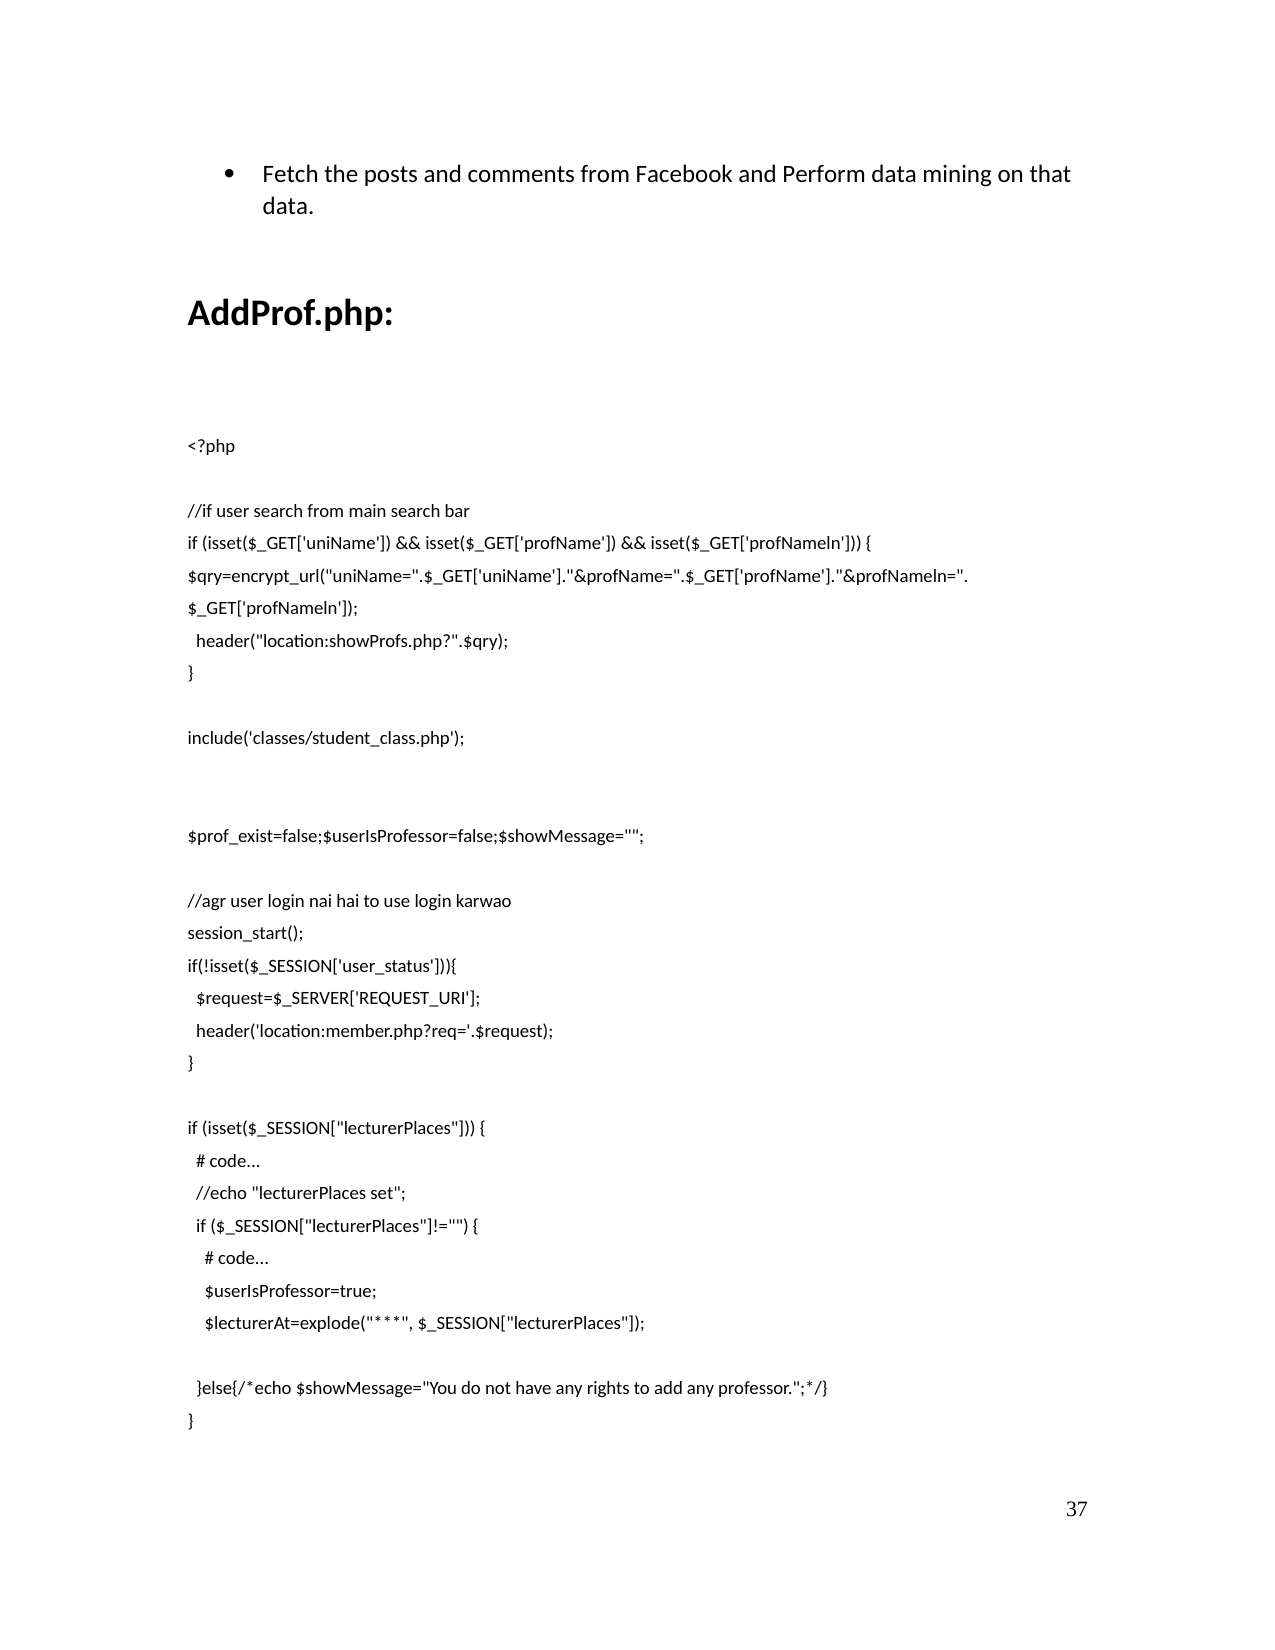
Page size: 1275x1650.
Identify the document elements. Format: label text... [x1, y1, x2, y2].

text //echo "lecturerPlaces set"; [187, 1176, 1087, 1209]
text session_start(); [187, 916, 1087, 949]
text $request=$_SERVER['REQUEST_URI']; [187, 981, 1087, 1014]
text $userIsProfessor=true; [187, 1274, 1087, 1306]
text if (isset($_GET['uniName']) && isset($_GET['profName']) && isset($_GET['profNameln'])) { [187, 526, 1087, 559]
text $prof_exist=false;$userIsProfessor=false;$showMessage=""; [187, 819, 1087, 851]
text } [187, 656, 1087, 689]
subtitle AddProf.php: [187, 279, 1087, 344]
text //if user search from main search bar [187, 494, 1087, 526]
text if (isset($_SESSION["lecturerPlaces"])) { [187, 1111, 1087, 1144]
text }else{/*echo $showMessage="You do not have any rights to add any professor.";*/} [187, 1371, 1087, 1404]
text include('classes/student_class.php'); [187, 721, 1087, 754]
list Fetch the posts and comments from Facebook and Perform data mining on that data. [225, 157, 1087, 222]
text $lecturerAt=explode("***", $_SESSION["lecturerPlaces"]); [187, 1306, 1087, 1339]
text header('location:member.php?req='.$request); [187, 1014, 1087, 1046]
text } [187, 1404, 1087, 1436]
text $qry=encrypt_url("uniName=".$_GET['uniName']."&profName=".$_GET['profName']."&profNameln=".$_GET['profNameln']); [187, 559, 1087, 624]
text if(!isset($_SESSION['user_status'])){ [187, 949, 1087, 981]
text <?php [187, 429, 1087, 461]
text if ($_SESSION["lecturerPlaces"]!="") { [187, 1209, 1087, 1241]
text # code... [187, 1241, 1087, 1274]
text //agr user login nai hai to use login karwao [187, 884, 1087, 916]
text # code... [187, 1144, 1087, 1176]
text header("location:showProfs.php?".$qry); [187, 624, 1087, 656]
text } [187, 1046, 1087, 1079]
